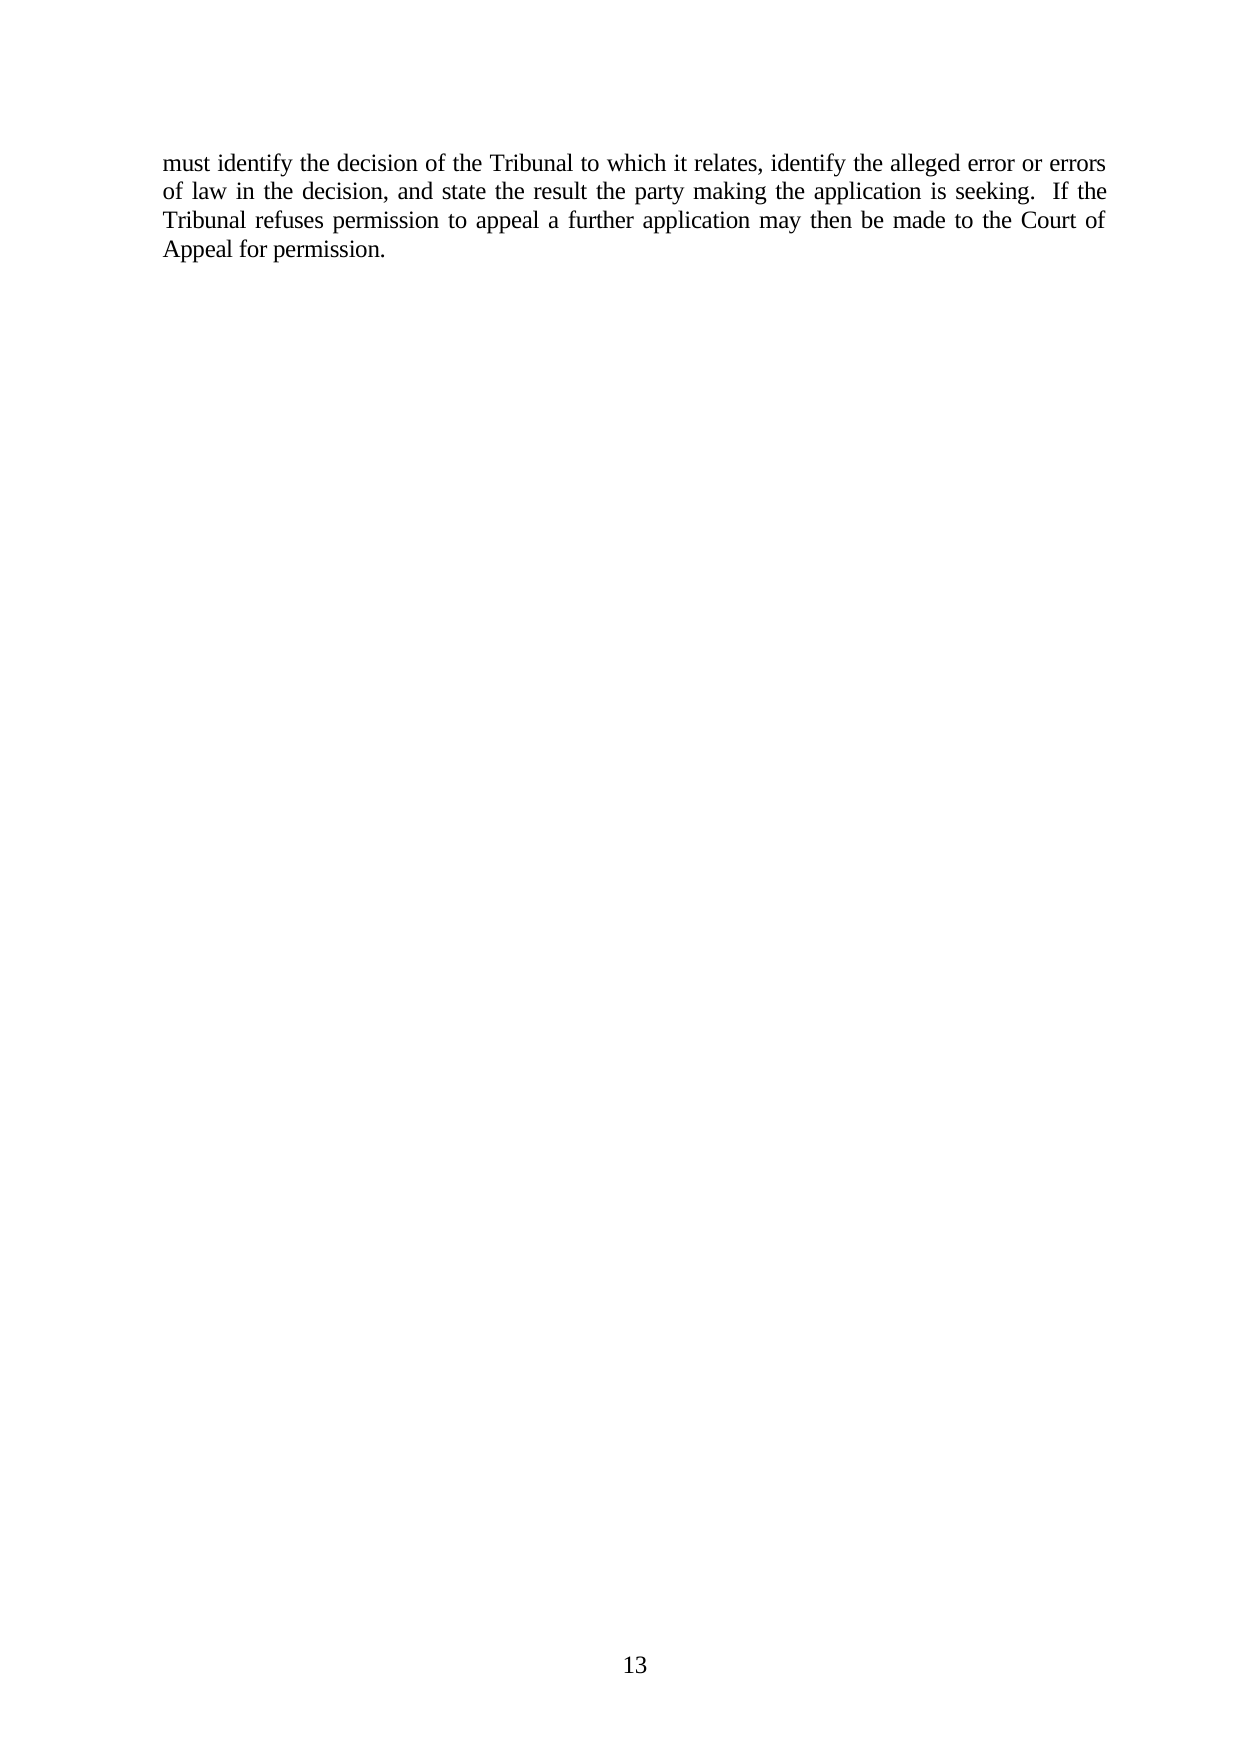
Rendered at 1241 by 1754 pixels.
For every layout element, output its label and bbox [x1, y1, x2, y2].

text [162, 148, 1107, 263]
